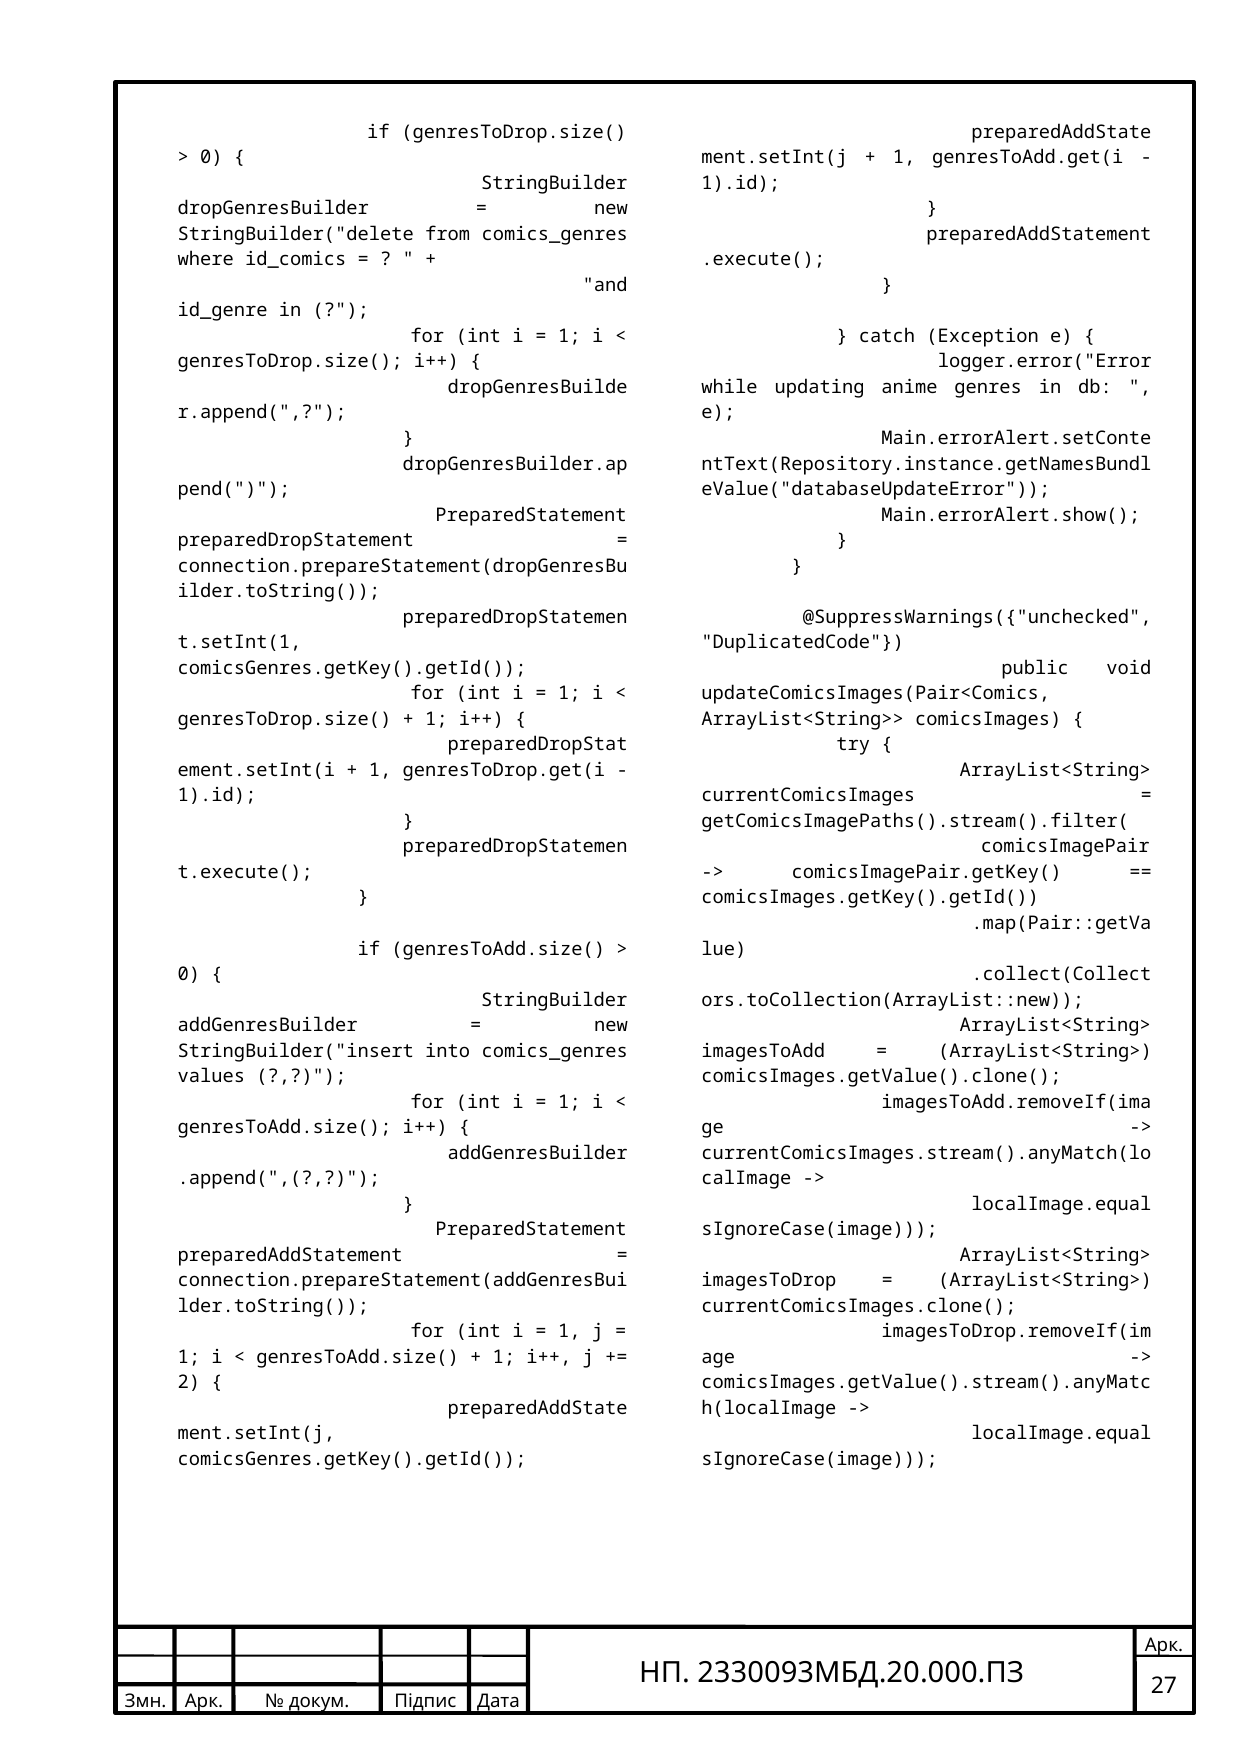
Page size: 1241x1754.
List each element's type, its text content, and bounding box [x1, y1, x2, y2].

text } [177, 807, 627, 833]
text if (genresToDrop.size() > 0) { [177, 118, 627, 169]
text addGenresBuilder.append(",(?,?)"); [177, 1139, 627, 1190]
text public void updateComicsImages(Pair<Comics, ArrayList<String>> comicsImages) { [701, 654, 1152, 731]
text preparedDropStatement.execute(); [177, 833, 627, 884]
text for (int i = 1; i < genresToDrop.size(); i++) { [177, 322, 627, 373]
text if (genresToAdd.size() > 0) { [177, 935, 627, 986]
text } catch (Exception e) { [701, 322, 1152, 348]
text Main.errorAlert.setContentText(Repository.instance.getNamesBundleValue("databaseUpdateError")); [701, 424, 1152, 501]
text .collect(Collectors.toCollection(ArrayList::new)); [701, 960, 1152, 1011]
text Main.errorAlert.show(); [701, 501, 1152, 526]
text } [177, 1190, 627, 1216]
text localImage.equalsIgnoreCase(image))); [701, 1420, 1152, 1471]
text ArrayList<String> currentComicsImages = getComicsImagePaths().stream().filter( [701, 756, 1152, 833]
text } [177, 424, 627, 450]
text for (int i = 1; i < genresToAdd.size(); i++) { [177, 1088, 627, 1139]
text @SuppressWarnings({"unchecked", "DuplicatedCode"}) [701, 603, 1152, 654]
text } [701, 271, 1152, 297]
text dropGenresBuilder.append(",?"); [177, 373, 627, 424]
text preparedAddStatement.execute(); [701, 220, 1152, 271]
text dropGenresBuilder.append(")"); [177, 450, 627, 501]
text StringBuilder addGenresBuilder = new StringBuilder("insert into comics_genres values (?,?)"); [177, 986, 627, 1088]
text comicsImagePair -> comicsImagePair.getKey() == comicsImages.getKey().getId()) [701, 833, 1152, 909]
text .map(Pair::getValue) [701, 909, 1152, 960]
text preparedDropStatement.setInt(i + 1, genresToDrop.get(i - 1).id); [177, 731, 627, 807]
text logger.error("Error while updating anime genres in db: ", e); [701, 348, 1152, 424]
text ArrayList<String> imagesToDrop = (ArrayList<String>) currentComicsImages.clone(); [701, 1241, 1152, 1318]
text preparedAddStatement.setInt(j + 1, genresToAdd.get(i - 1).id); [701, 118, 1152, 195]
text ArrayList<String> imagesToAdd = (ArrayList<String>) comicsImages.getValue().clone(); [701, 1011, 1152, 1088]
text try { [701, 731, 1152, 756]
text } [701, 526, 1152, 552]
text imagesToAdd.removeIf(image -> currentComicsImages.stream().anyMatch(localImage -> [701, 1088, 1152, 1190]
text for (int i = 1; i < genresToDrop.size() + 1; i++) { [177, 679, 627, 731]
text preparedAddStatement.setInt(j, comicsGenres.getKey().getId()); [177, 1394, 627, 1471]
text "and id_genre in (?"); [177, 271, 627, 322]
text } [701, 195, 1152, 220]
text PreparedStatement preparedDropStatement = connection.prepareStatement(dropGenresBuilder.toString()); [177, 501, 627, 603]
text } [701, 552, 1152, 577]
text PreparedStatement preparedAddStatement = connection.prepareStatement(addGenresBuilder.toString()); [177, 1216, 627, 1318]
text for (int i = 1, j = 1; i < genresToAdd.size() + 1; i++, j += 2) { [177, 1318, 627, 1394]
text localImage.equalsIgnoreCase(image))); [701, 1190, 1152, 1241]
text } [177, 884, 627, 909]
text preparedDropStatement.setInt(1, comicsGenres.getKey().getId()); [177, 603, 627, 679]
text StringBuilder dropGenresBuilder = new StringBuilder("delete from comics_genres where id_comics = ? " + [177, 169, 627, 271]
text imagesToDrop.removeIf(image -> comicsImages.getValue().stream().anyMatch(localImage -> [701, 1318, 1152, 1420]
